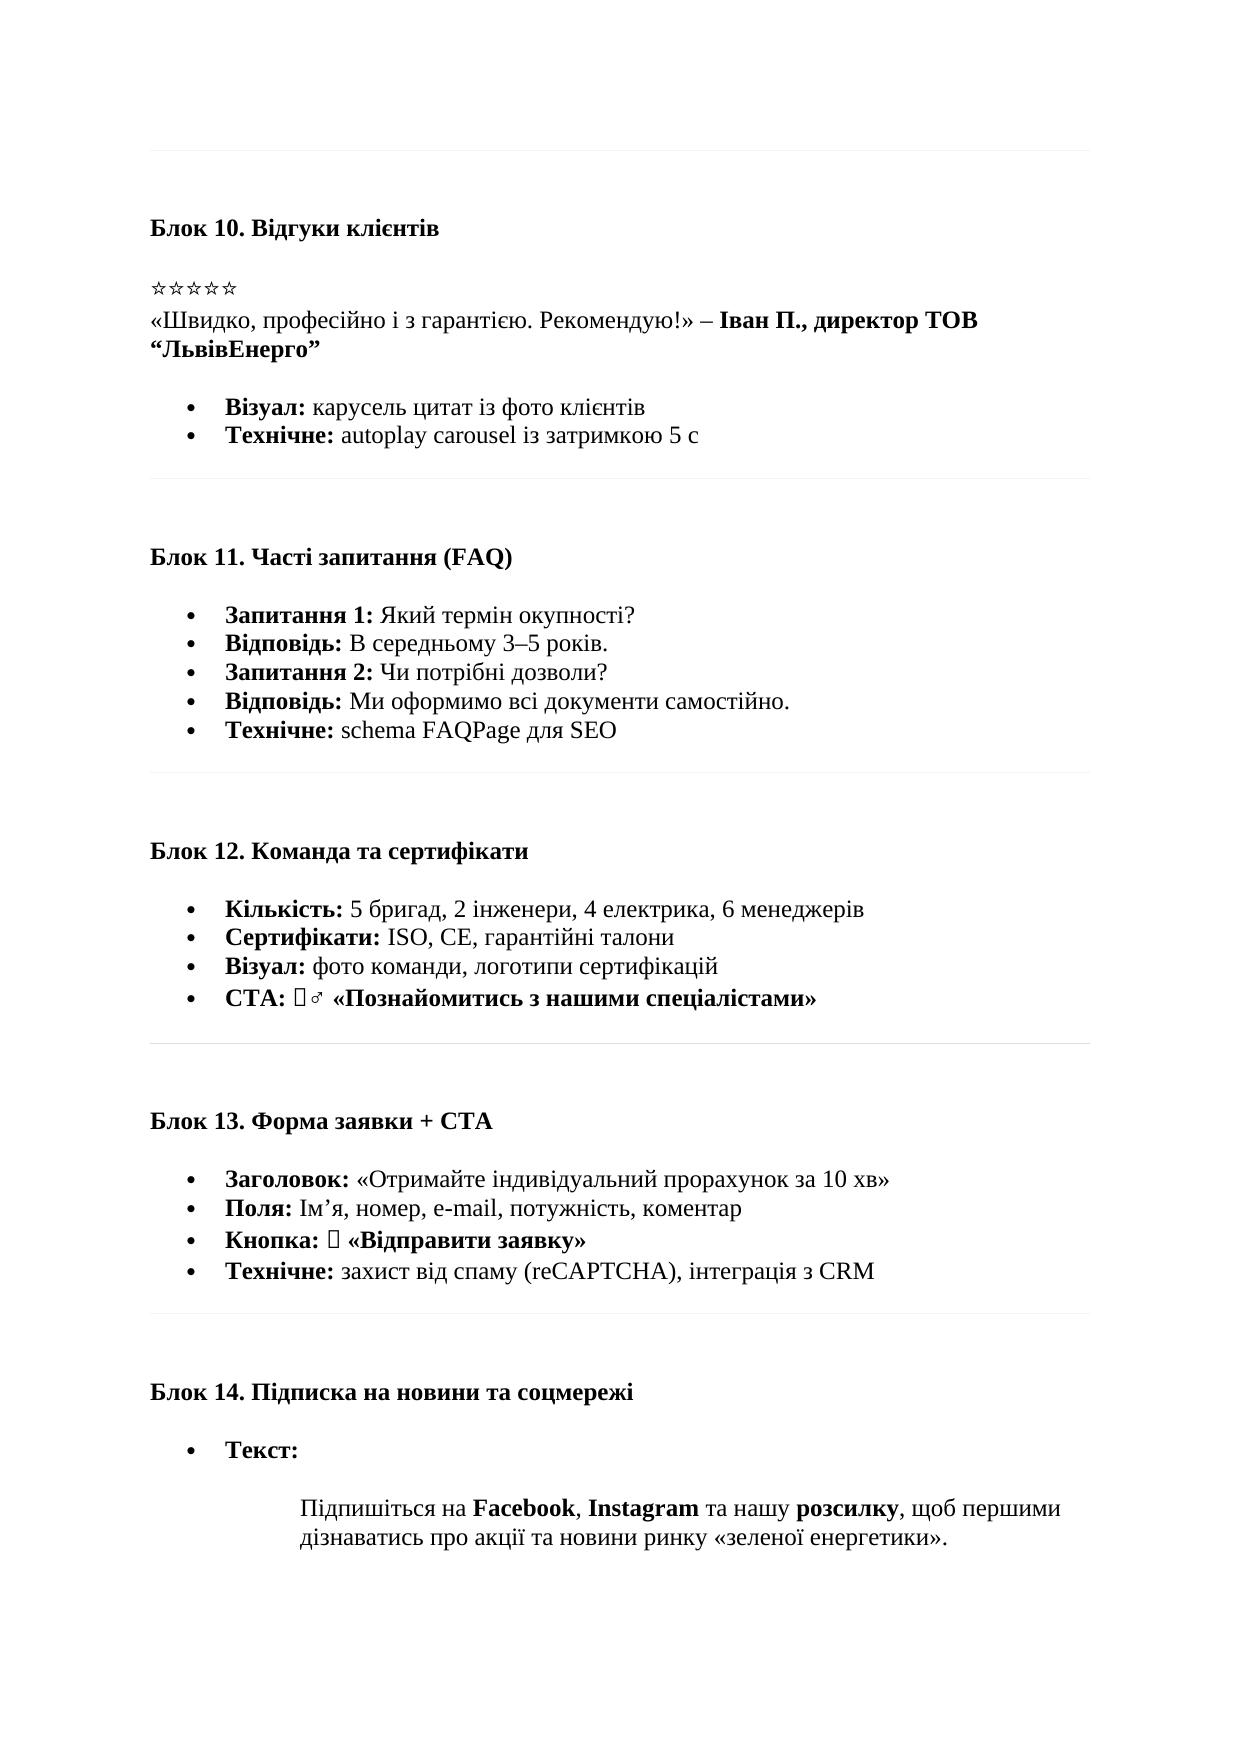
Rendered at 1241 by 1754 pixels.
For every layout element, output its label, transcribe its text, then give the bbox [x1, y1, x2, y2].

list Відповідь: В середньому 3–5 років. [187, 628, 1090, 657]
text Блок 11. Часті запитання (FAQ) [150, 542, 1090, 571]
text Блок 10. Відгуки клієнтів [150, 213, 1090, 242]
list Технічне: schema FAQPage для SEO [187, 715, 1090, 743]
list Технічне: autoplay carousel із затримкою 5 с [187, 421, 1090, 449]
list Кнопка: 📩 «Відправити заявку» [187, 1222, 1090, 1256]
list CTA: 🙋‍♂️ «Познайомитись з нашими спеціалістами» [187, 980, 1090, 1014]
list Текст: [187, 1435, 1090, 1464]
list Візуал: фото команди, логотипи сертифікацій [187, 951, 1090, 980]
list Сертифікати: ISO, CE, гарантійні талони [187, 922, 1090, 951]
text ⭐️⭐️⭐️⭐️⭐️ «Швидко, професійно і з гарантією. Рекомендую!» – Іван П., директор ТОВ “ЛьвівЕнерго” [150, 271, 1090, 363]
list Запитання 2: Чи потрібні дозволи? [187, 657, 1090, 686]
list Відповідь: Ми оформимо всі документи самостійно. [187, 686, 1090, 715]
text Підпишіться на Facebook, Instagram та нашу розсилку, щоб першими дізнаватись про акції та новини ринку «зеленої енергетики». [300, 1493, 1090, 1550]
list Візуал: карусель цитат із фото клієнтів [187, 392, 1090, 421]
list Кількість: 5 бригад, 2 інженери, 4 електрика, 6 менеджерів [187, 894, 1090, 922]
list Поля: Ім’я, номер, e-mail, потужність, коментар [187, 1193, 1090, 1222]
text Блок 14. Підписка на новини та соцмережі [150, 1377, 1090, 1406]
text Блок 12. Команда та сертифікати [150, 836, 1090, 864]
text Блок 13. Форма заявки + CTA [150, 1106, 1090, 1135]
list Заголовок: «Отримайте індивідуальний прорахунок за 10 хв» [187, 1164, 1090, 1193]
list Технічне: захист від спаму (reCAPTCHA), інтеграція з CRM [187, 1256, 1090, 1285]
list Запитання 1: Який термін окупності? [187, 600, 1090, 628]
